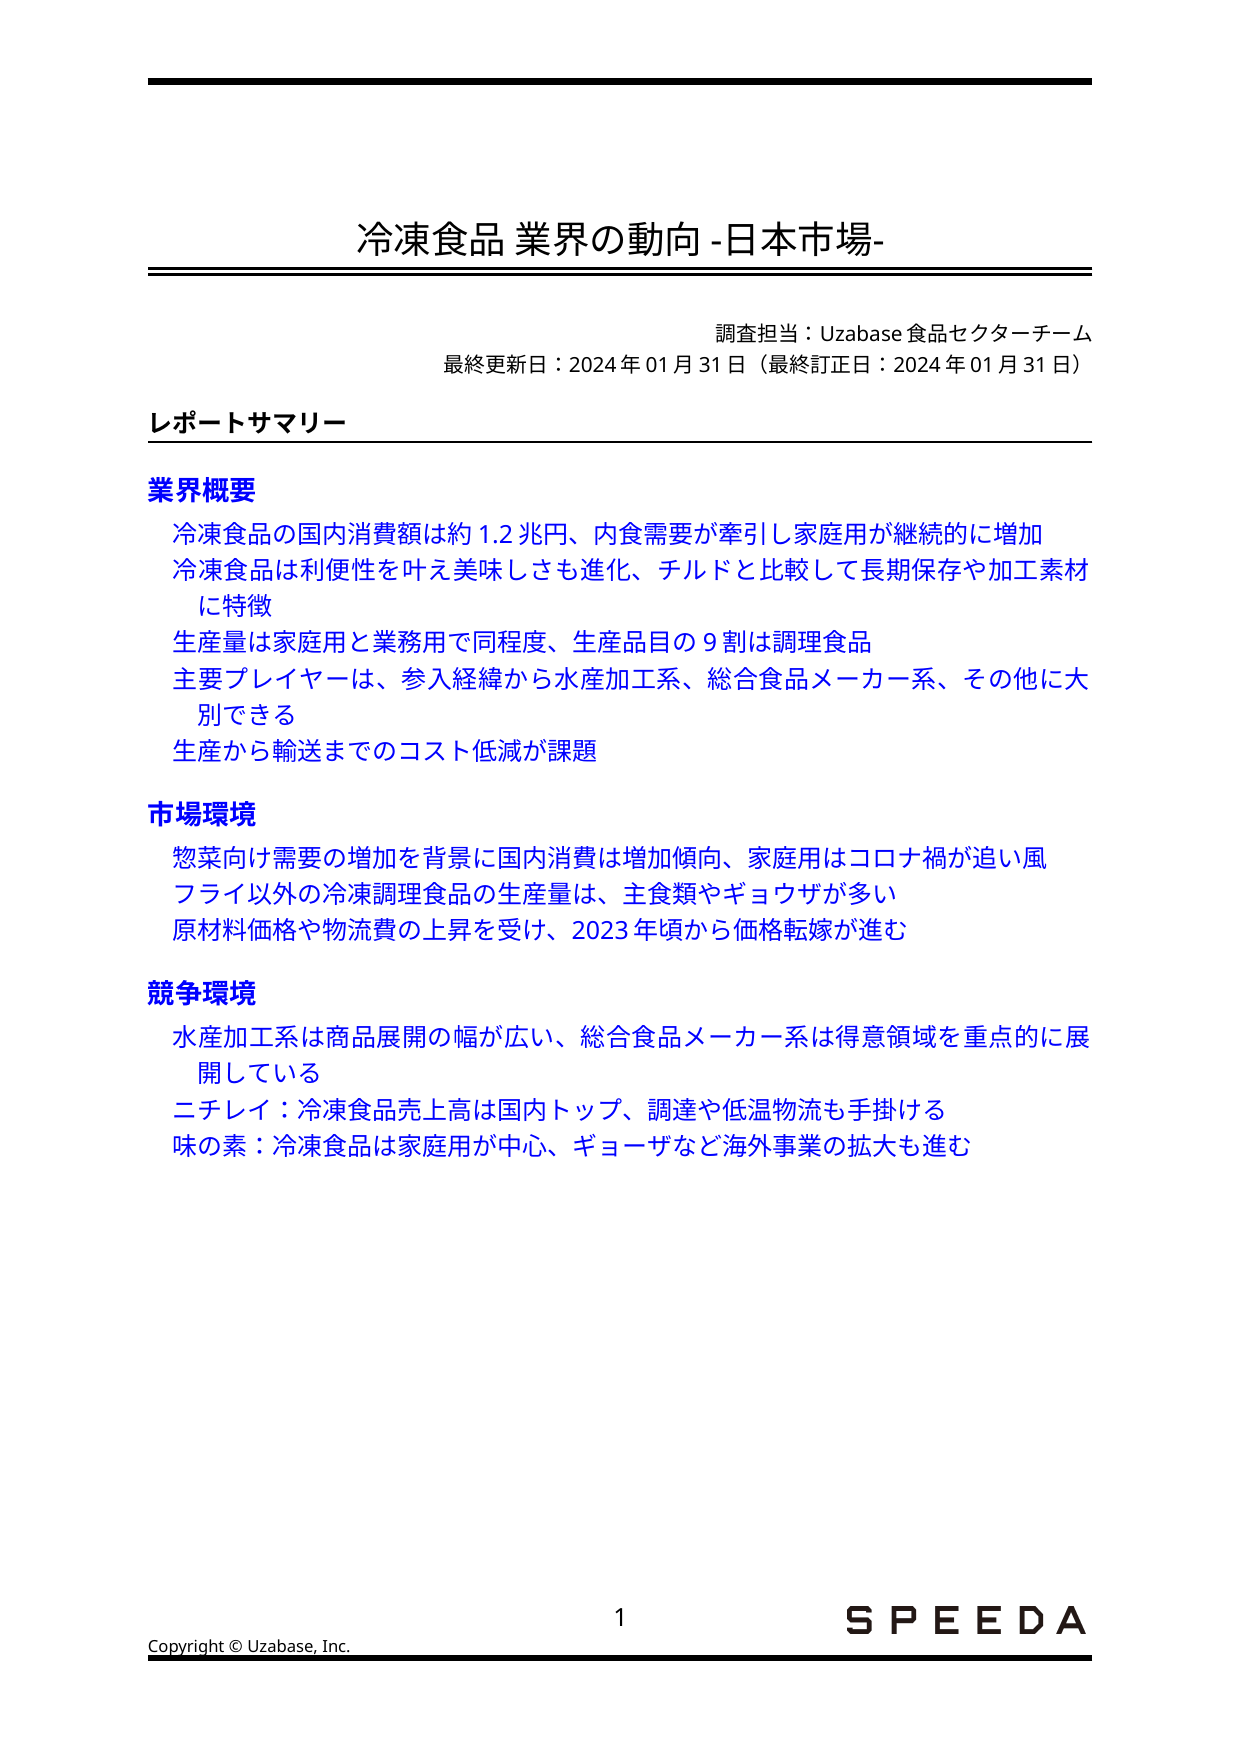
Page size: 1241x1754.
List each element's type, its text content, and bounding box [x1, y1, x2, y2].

subtitle レポートサマリー [148, 403, 1092, 441]
text 惣菜向け需要の増加を背景に国内消費は増加傾向、家庭用はコロナ禍が追い風 [173, 838, 1092, 874]
text 冷凍食品の国内消費額は約1.2兆円、内食需要が牽引し家庭用が継続的に増加 [173, 514, 1092, 550]
text 調査担当：Uzabase食品セクターチーム [148, 317, 1092, 348]
subtitle 競争環境 [148, 972, 1092, 1011]
text 冷凍食品は利便性を叶え美味しさも進化、チルドと比較して長期保存や加工素材に特徴 [173, 550, 1092, 623]
text 最終更新日：2024年01月31日（最終訂正日：2024年01月31日） [148, 348, 1092, 378]
picture [847, 1606, 1086, 1634]
text 生産から輸送までのコスト低減が課題 [173, 732, 1092, 768]
title 冷凍食品 業界の動向 -日本市場- [148, 210, 1092, 267]
text 主要プレイヤーは、参入経緯から水産加工系、総合食品メーカー系、その他に大別できる [173, 659, 1092, 732]
text 生産量は家庭用と業務用で同程度、生産品目の9割は調理食品 [173, 623, 1092, 659]
subtitle 市場環境 [148, 793, 1092, 832]
text ニチレイ：冷凍食品売上高は国内トップ、調達や低温物流も手掛ける [173, 1090, 1092, 1126]
subtitle 業界概要 [148, 468, 1092, 508]
text 味の素：冷凍食品は家庭用が中心、ギョーザなど海外事業の拡大も進む [173, 1126, 1092, 1163]
text 水産加工系は商品展開の幅が広い、総合食品メーカー系は得意領域を重点的に展開している [173, 1018, 1092, 1090]
text 原材料価格や物流費の上昇を受け、2023年頃から価格転嫁が進む [173, 911, 1092, 947]
text フライ以外の冷凍調理食品の生産量は、主食類やギョウザが多い [173, 874, 1092, 911]
